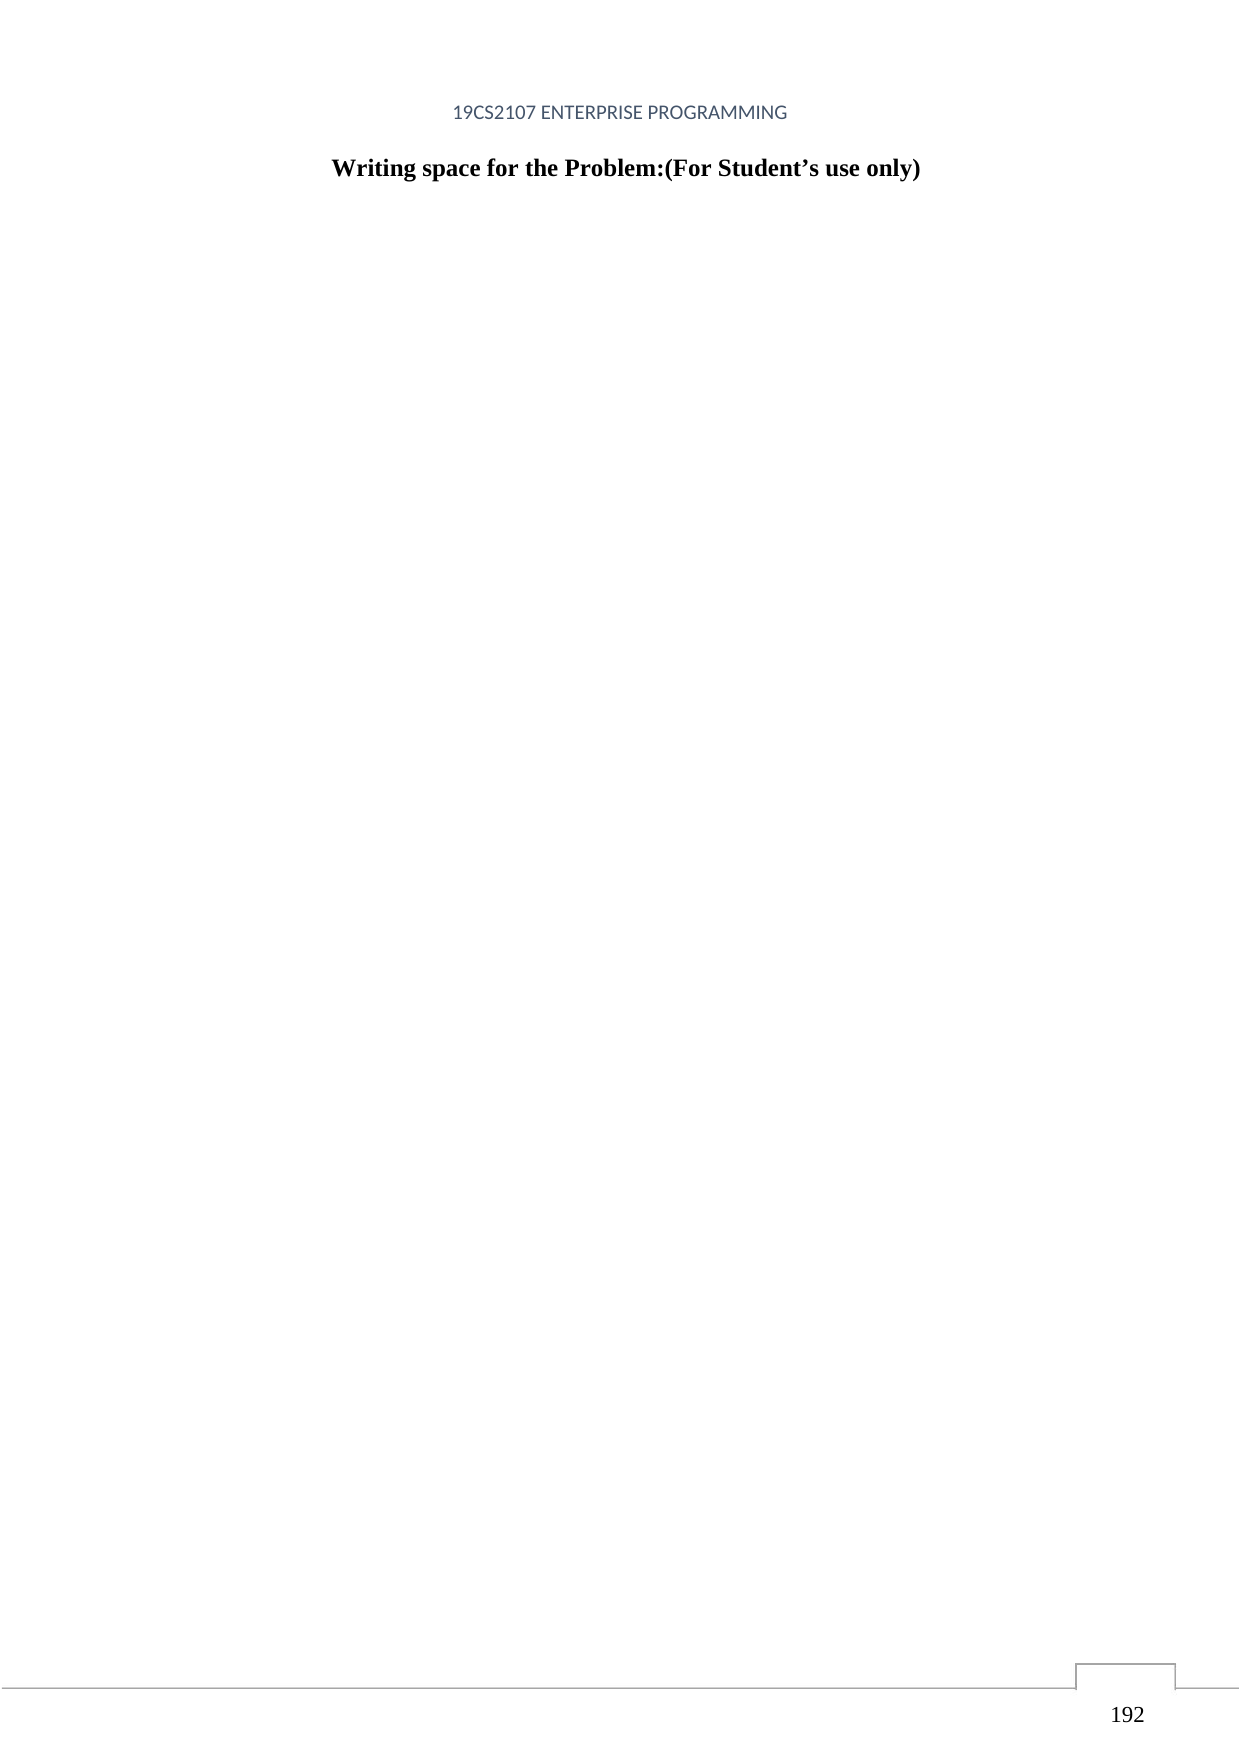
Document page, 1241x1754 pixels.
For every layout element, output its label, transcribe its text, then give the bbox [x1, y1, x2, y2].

text 19CS2107 ENTERPRISE PROGRAMMING [452, 99, 1144, 125]
picture [1, 1663, 1239, 1696]
text Writing space for the Problem:(For Student’s use only) [331, 153, 1144, 182]
